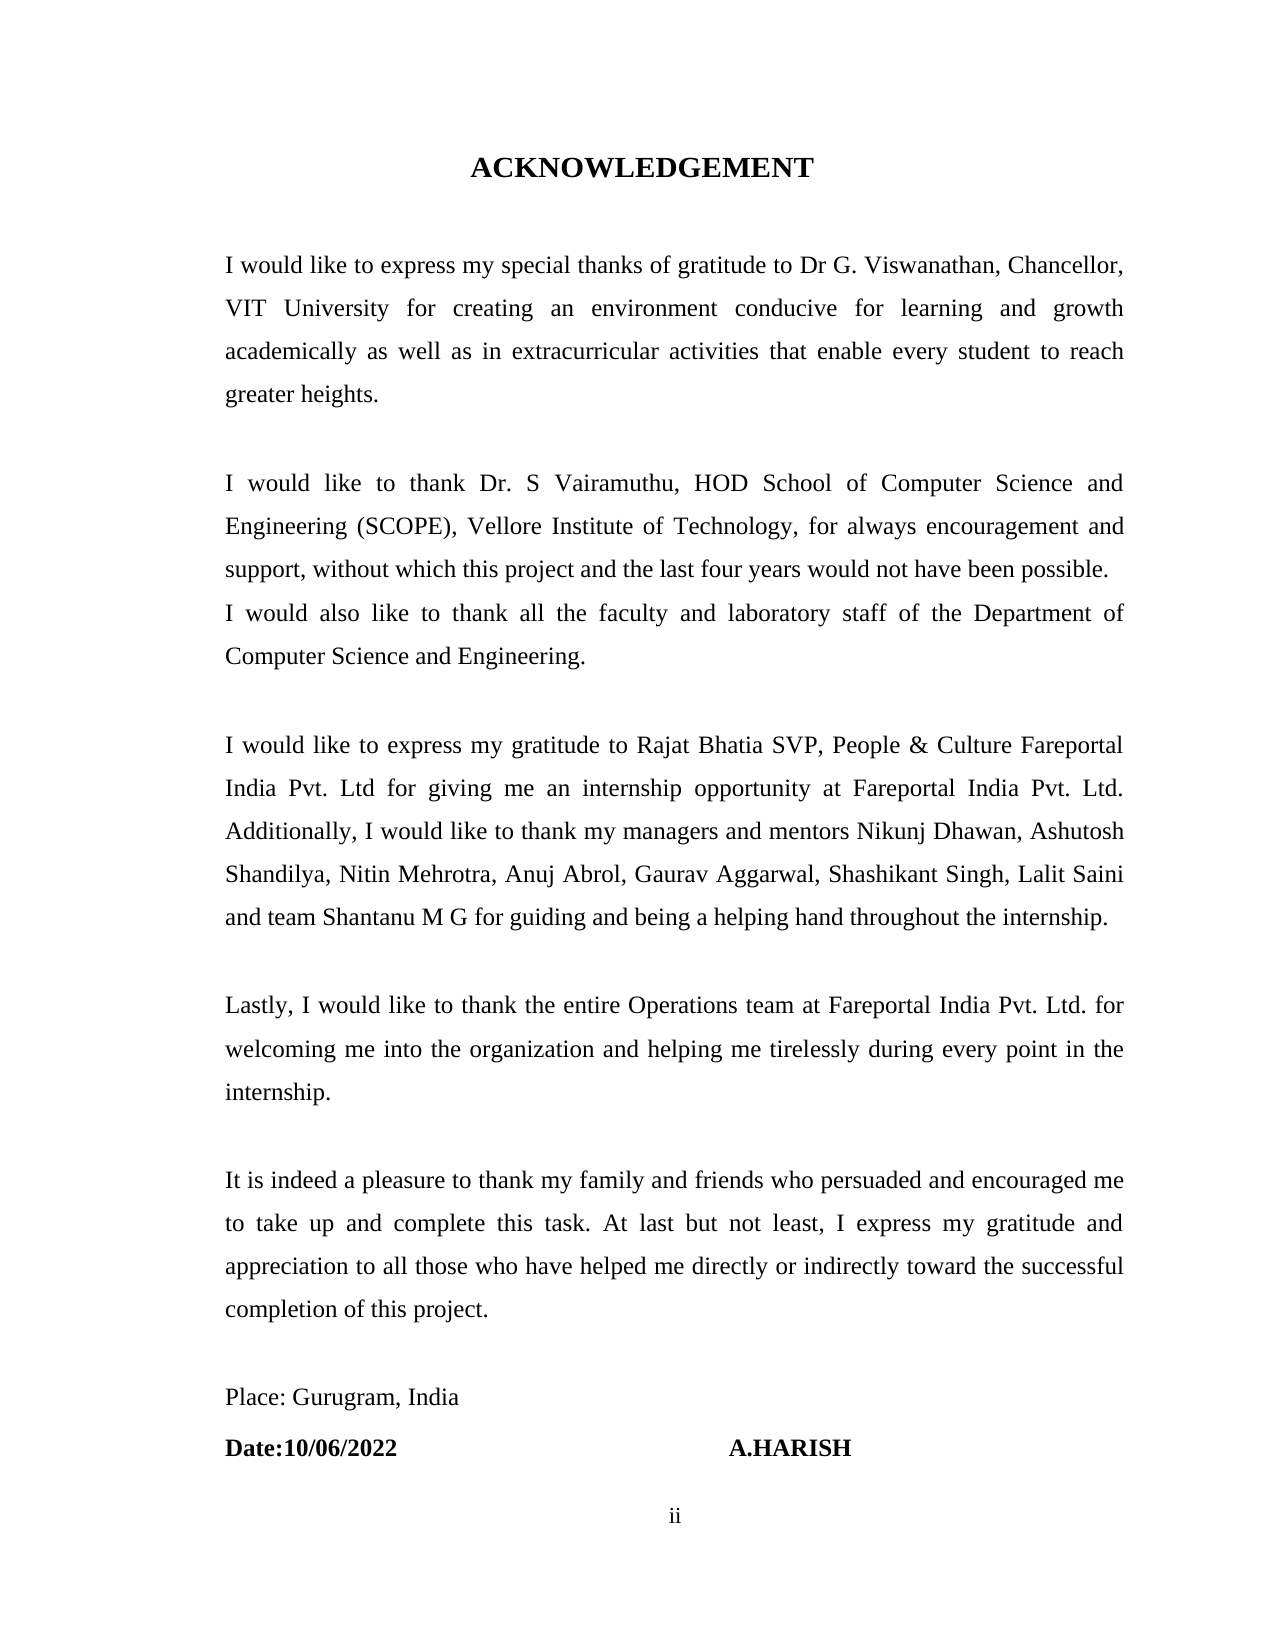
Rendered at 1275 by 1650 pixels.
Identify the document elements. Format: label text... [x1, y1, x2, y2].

text I would like to express my gratitude to Rajat Bhatia SVP, People & Culture Fareportal India Pvt. Ltd for giving me an internship opportunity at Fareportal India Pvt. Ltd. Additionally, I would like to thank my managers and mentors Nikunj Dhawan, Ashutosh Shandilya, Nitin Mehrotra, Anuj Abrol, Gaurav Aggarwal, Shashikant Singh, Lalit Saini and team Shantanu M G for guiding and being a helping hand throughout the internship. [225, 730, 1125, 931]
text Lastly, I would like to thank the entire Operations team at Fareportal India Pvt. Ltd. for welcoming me into the organization and helping me tirelessly during every point in the internship. [225, 991, 1125, 1106]
subtitle Date:10/06/2022 A.HARISH [225, 1433, 861, 1462]
text It is indeed a pleasure to thank my family and friends who persuaded and encouraged me to take up and complete this task. At last but not least, I express my gratitude and appreciation to all those who have helped me directly or indirectly toward the successful completion of this project. [225, 1165, 1125, 1323]
text Place: Gurugram, India [225, 1382, 1125, 1411]
text I would like to express my special thanks of gratitude to Dr G. Viswanathan, Chancellor, VIT University for creating an environment conducive for learning and growth academically as well as in extracurricular activities that enable every student to reach greater heights. [225, 250, 1125, 408]
text I would also like to thank all the faculty and laboratory staff of the Department of Computer Science and Engineering. [225, 598, 1125, 670]
text I would like to thank Dr. S Vairamuthu, HOD School of Computer Science and Engineering (SCOPE), Vellore Institute of Technology, for always encouragement and support, without which this project and the last four years would not have been possible. [225, 468, 1125, 583]
subtitle ACKNOWLEDGEMENT [282, 150, 1001, 183]
